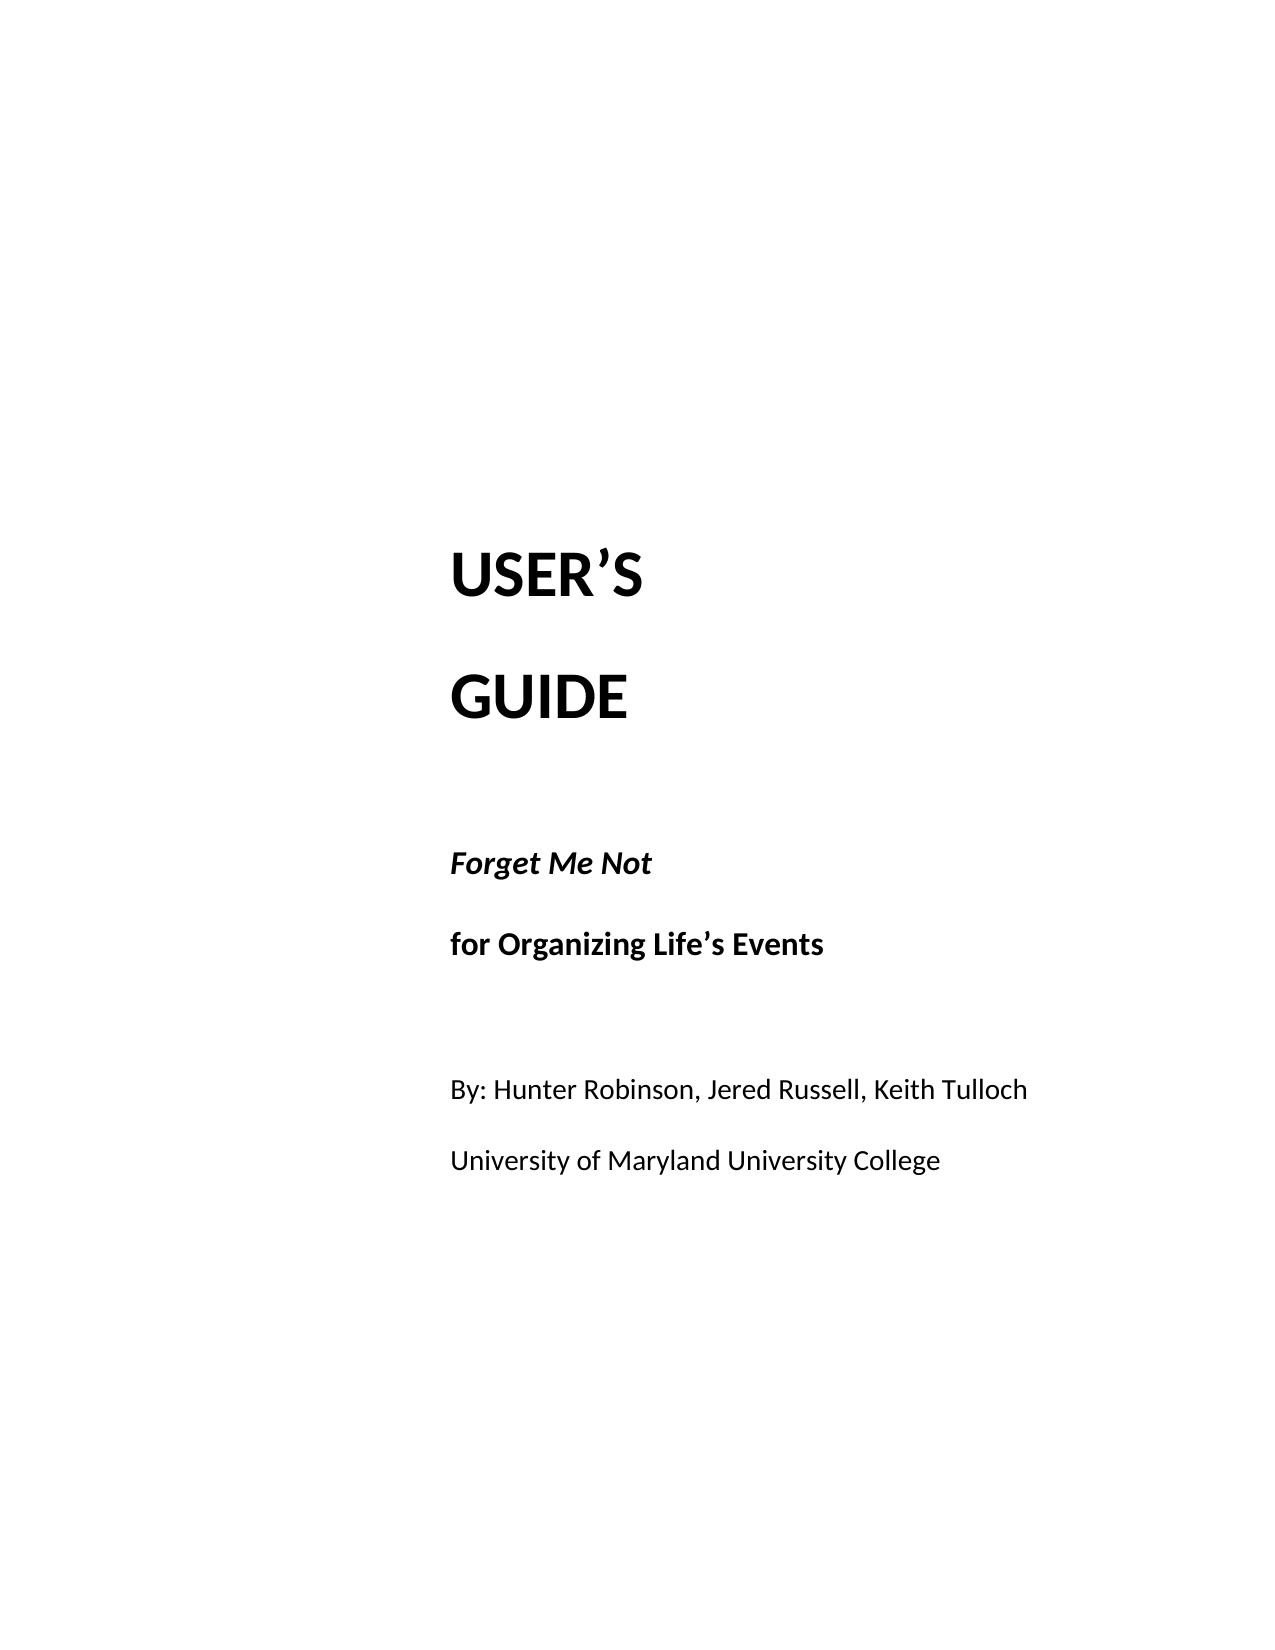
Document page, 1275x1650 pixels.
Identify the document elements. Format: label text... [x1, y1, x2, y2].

text By: Hunter Robinson, Jered Russell, Keith Tulloch [450, 1071, 1125, 1106]
text USER’S [450, 531, 1125, 613]
text for Organizing Life’s Events [394, 923, 1125, 964]
text GUIDE [450, 653, 1125, 735]
text Forget Me Not [450, 842, 1125, 882]
text University of Maryland University College [450, 1142, 1125, 1178]
